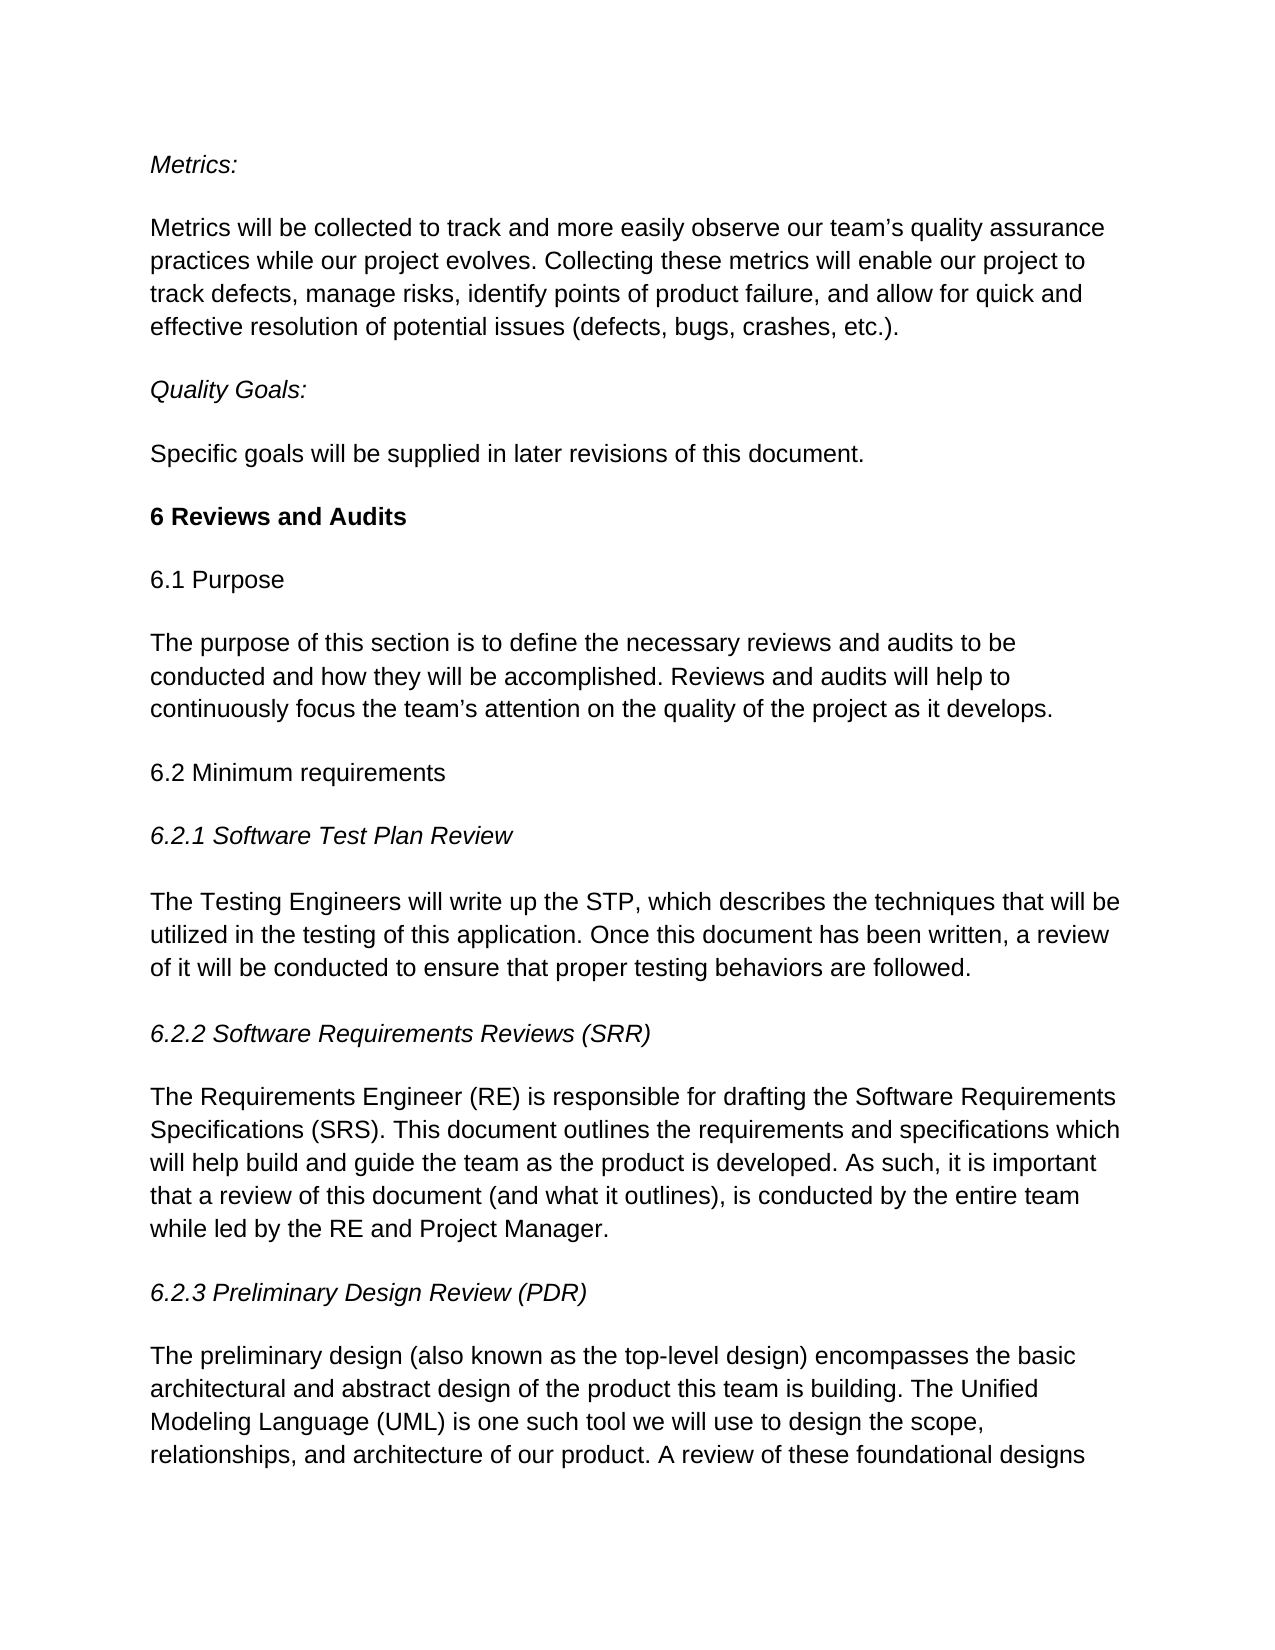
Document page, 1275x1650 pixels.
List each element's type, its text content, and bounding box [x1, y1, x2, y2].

text Specific goals will be supplied in later revisions of this document. [150, 439, 1125, 467]
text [150, 1341, 1125, 1469]
text 6 Reviews and Audits [150, 502, 1125, 531]
text Metrics: [150, 150, 1125, 179]
text 6.2.2 Software Requirements Reviews (SRR) [150, 1019, 1125, 1048]
text 6.2 Minimum requirements [150, 758, 1125, 786]
text The Testing Engineers will write up the STP, which describes the techniques that will be utilized in the testing of this application. Once this document has been written, a review of it will be conducted to ensure that proper testing behaviors are followed. [150, 887, 1125, 982]
text Metrics will be collected to track and more easily observe our team’s quality assurance practices while our project evolves. Collecting these metrics will enable our project to track defects, manage risks, identify points of product failure, and allow for quick and effective resolution of potential issues (defects, bugs, crashes, etc.). [150, 213, 1125, 341]
text The purpose of this section is to define the necessary reviews and audits to be conducted and how they will be accomplished. Reviews and audits will help to continuously focus the team’s attention on the quality of the project as it develops. [150, 628, 1125, 723]
text Quality Goals: [150, 376, 1125, 404]
text 6.2.1 Software Test Plan Review [150, 821, 1125, 850]
text 6.2.3 Preliminary Design Review (PDR) [150, 1278, 1125, 1306]
text The Requirements Engineer (RE) is responsible for drafting the Software Requirements Specifications (SRS). This document outlines the requirements and specifications which will help build and guide the team as the product is developed. As such, it is important that a review of this document (and what it outlines), is conducted by the entire team while led by the RE and Project Manager. [150, 1082, 1125, 1243]
text 6.1 Purpose [150, 565, 1125, 594]
